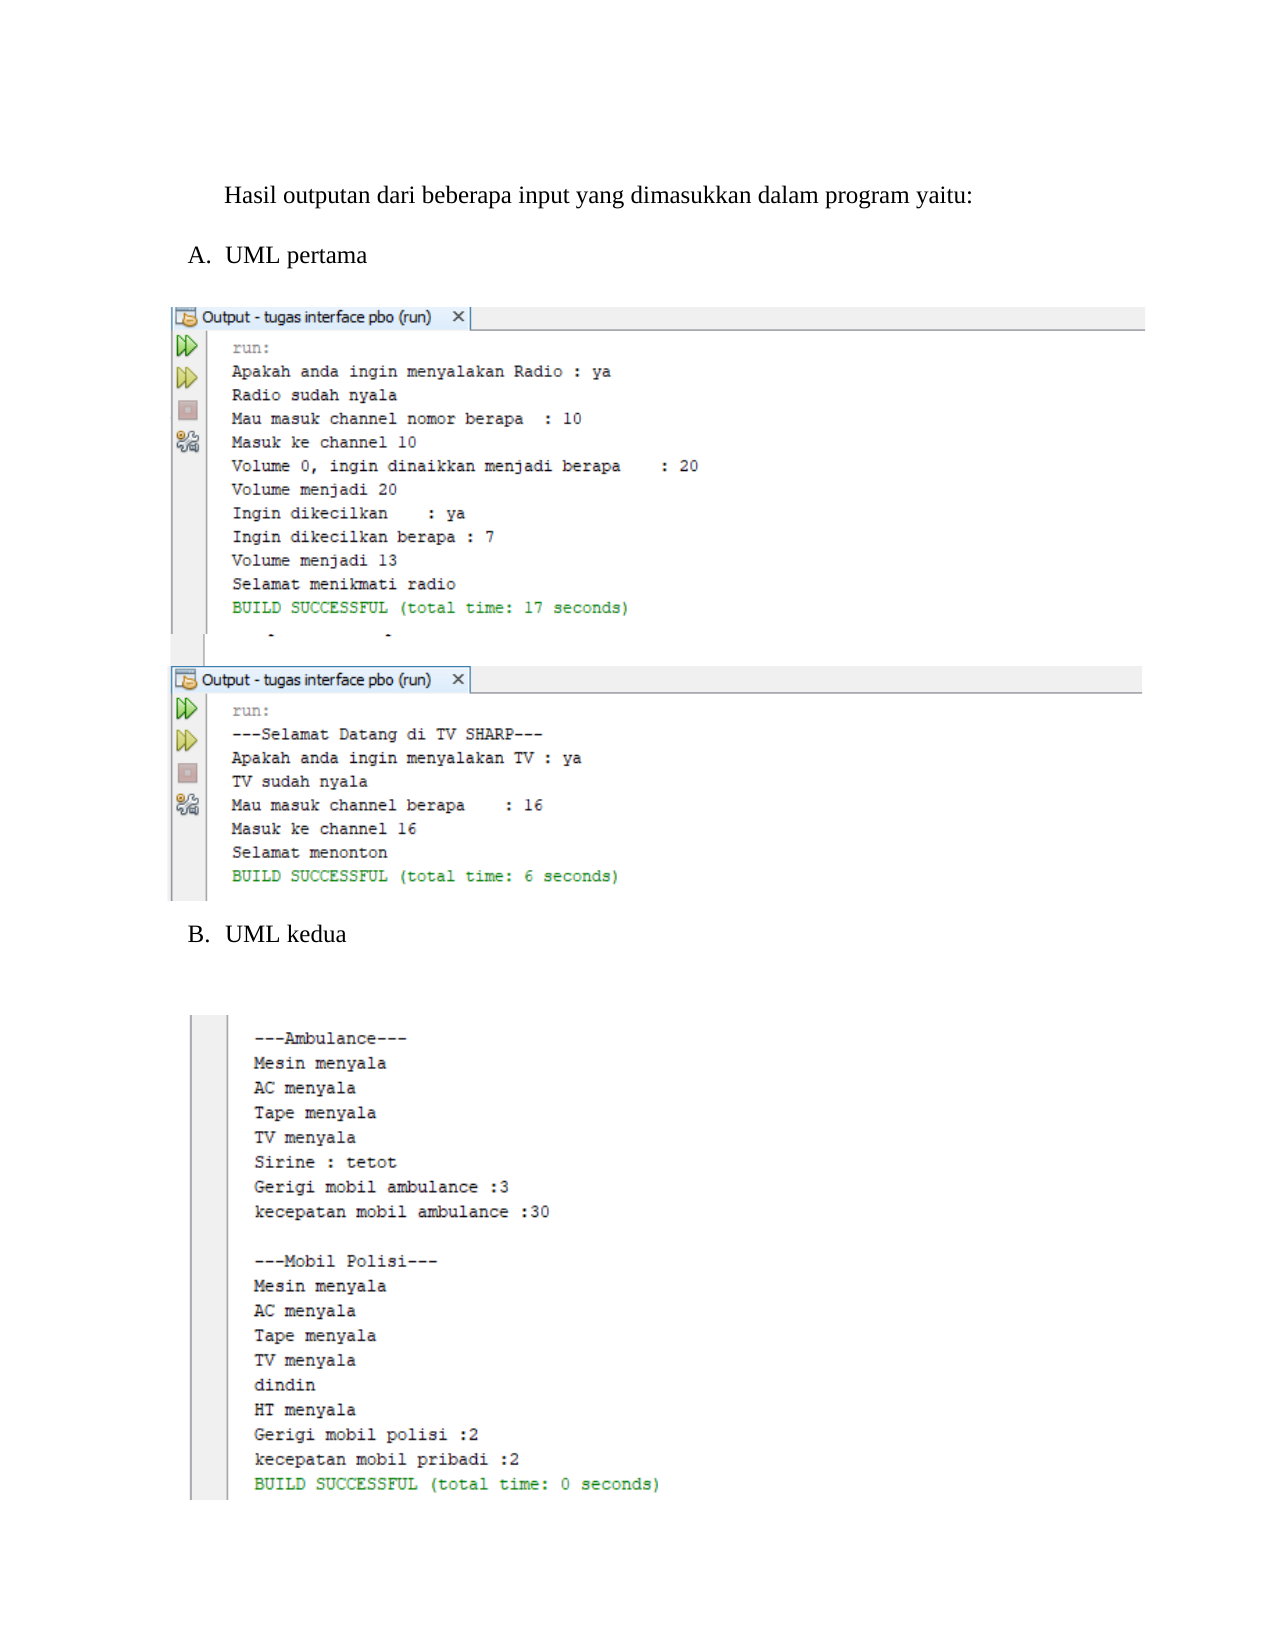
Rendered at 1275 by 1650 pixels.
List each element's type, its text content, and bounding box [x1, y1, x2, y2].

list UML pertama [187, 240, 1125, 269]
list Hasil outputan dari beberapa input yang dimasukkan dalam program yaitu: [150, 180, 1125, 209]
picture [167, 307, 1146, 901]
picture [189, 1015, 1164, 1500]
list UML kedua [187, 901, 1125, 947]
